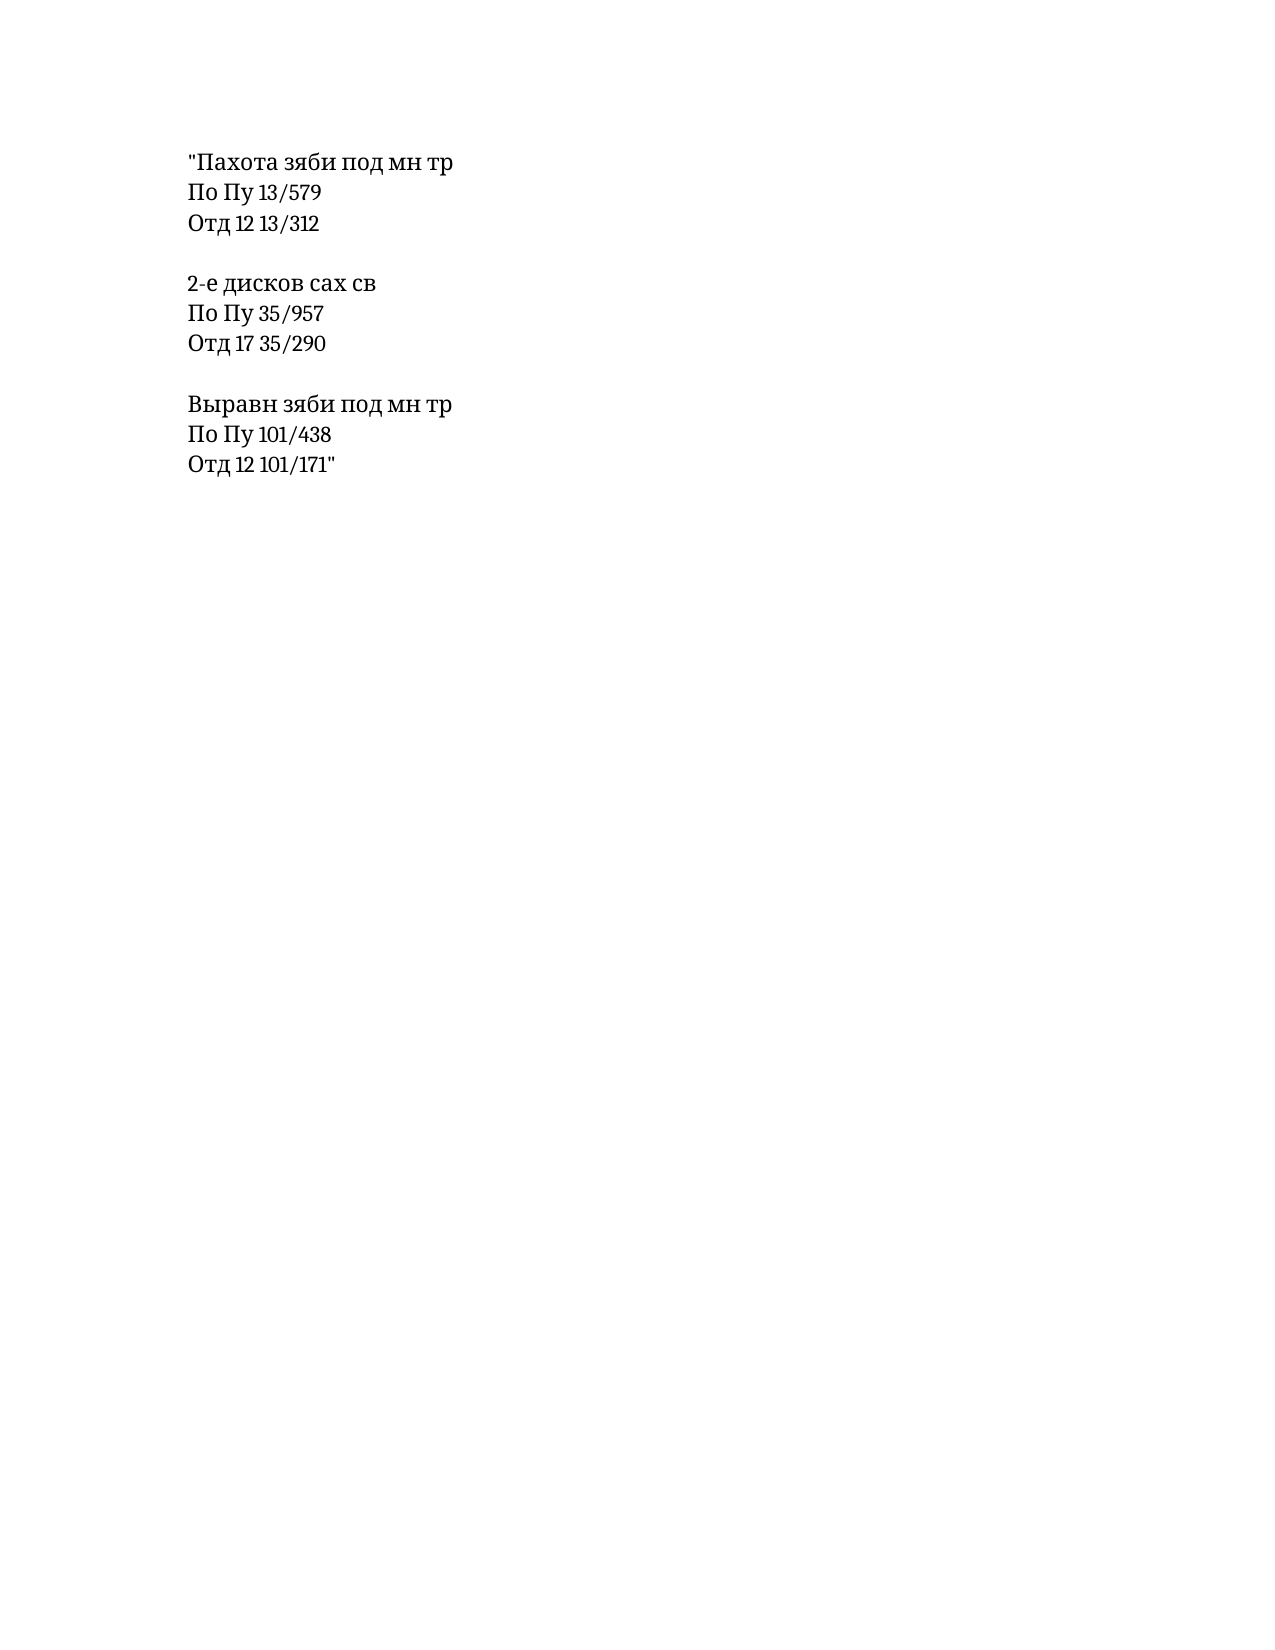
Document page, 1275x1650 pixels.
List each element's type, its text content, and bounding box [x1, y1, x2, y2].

text "Пахота зяби под мн тр По Пу 13/579 Отд 12 13/312 2-е дисков сах св По Пу 35/957 Отд 17 35/290 Выравн зяби под мн тр По Пу 101/438 Отд 12 101/171" [187, 150, 1087, 478]
